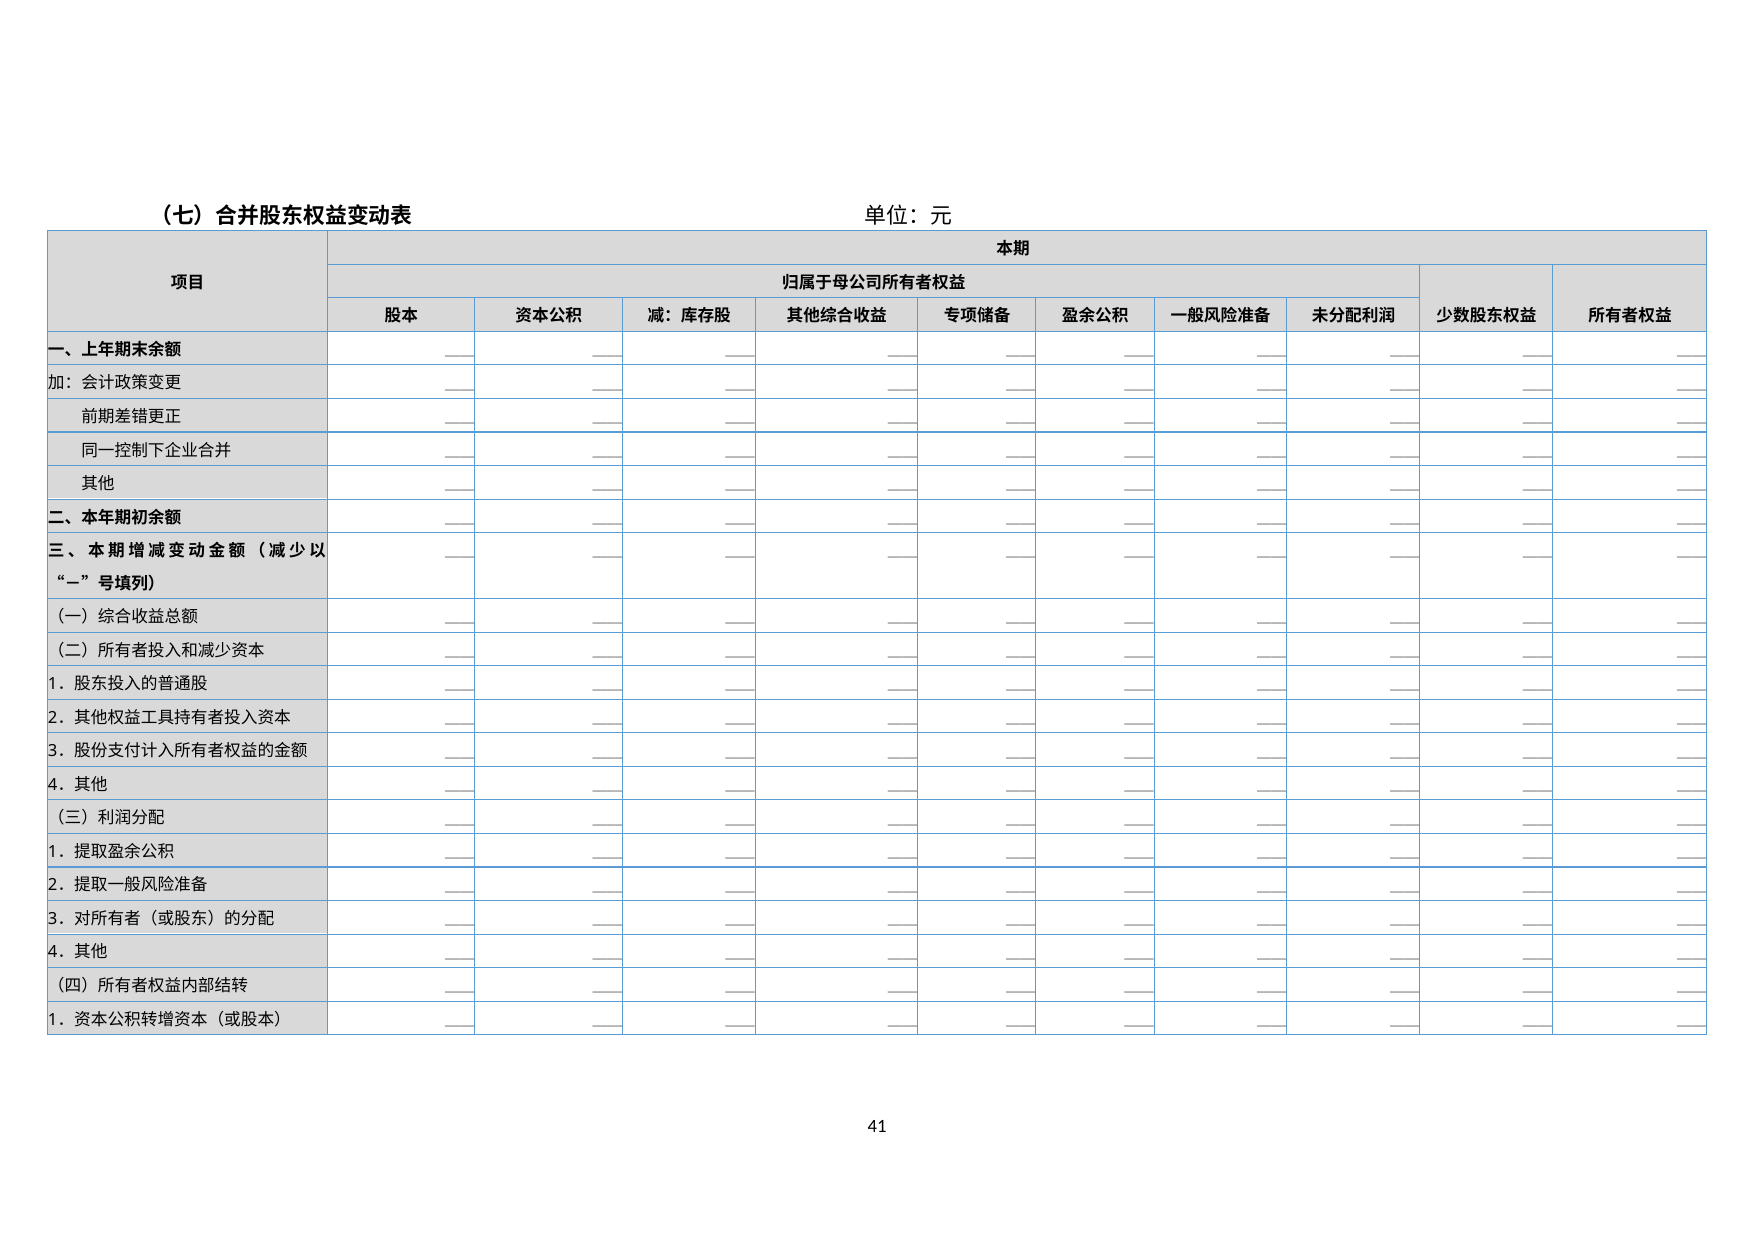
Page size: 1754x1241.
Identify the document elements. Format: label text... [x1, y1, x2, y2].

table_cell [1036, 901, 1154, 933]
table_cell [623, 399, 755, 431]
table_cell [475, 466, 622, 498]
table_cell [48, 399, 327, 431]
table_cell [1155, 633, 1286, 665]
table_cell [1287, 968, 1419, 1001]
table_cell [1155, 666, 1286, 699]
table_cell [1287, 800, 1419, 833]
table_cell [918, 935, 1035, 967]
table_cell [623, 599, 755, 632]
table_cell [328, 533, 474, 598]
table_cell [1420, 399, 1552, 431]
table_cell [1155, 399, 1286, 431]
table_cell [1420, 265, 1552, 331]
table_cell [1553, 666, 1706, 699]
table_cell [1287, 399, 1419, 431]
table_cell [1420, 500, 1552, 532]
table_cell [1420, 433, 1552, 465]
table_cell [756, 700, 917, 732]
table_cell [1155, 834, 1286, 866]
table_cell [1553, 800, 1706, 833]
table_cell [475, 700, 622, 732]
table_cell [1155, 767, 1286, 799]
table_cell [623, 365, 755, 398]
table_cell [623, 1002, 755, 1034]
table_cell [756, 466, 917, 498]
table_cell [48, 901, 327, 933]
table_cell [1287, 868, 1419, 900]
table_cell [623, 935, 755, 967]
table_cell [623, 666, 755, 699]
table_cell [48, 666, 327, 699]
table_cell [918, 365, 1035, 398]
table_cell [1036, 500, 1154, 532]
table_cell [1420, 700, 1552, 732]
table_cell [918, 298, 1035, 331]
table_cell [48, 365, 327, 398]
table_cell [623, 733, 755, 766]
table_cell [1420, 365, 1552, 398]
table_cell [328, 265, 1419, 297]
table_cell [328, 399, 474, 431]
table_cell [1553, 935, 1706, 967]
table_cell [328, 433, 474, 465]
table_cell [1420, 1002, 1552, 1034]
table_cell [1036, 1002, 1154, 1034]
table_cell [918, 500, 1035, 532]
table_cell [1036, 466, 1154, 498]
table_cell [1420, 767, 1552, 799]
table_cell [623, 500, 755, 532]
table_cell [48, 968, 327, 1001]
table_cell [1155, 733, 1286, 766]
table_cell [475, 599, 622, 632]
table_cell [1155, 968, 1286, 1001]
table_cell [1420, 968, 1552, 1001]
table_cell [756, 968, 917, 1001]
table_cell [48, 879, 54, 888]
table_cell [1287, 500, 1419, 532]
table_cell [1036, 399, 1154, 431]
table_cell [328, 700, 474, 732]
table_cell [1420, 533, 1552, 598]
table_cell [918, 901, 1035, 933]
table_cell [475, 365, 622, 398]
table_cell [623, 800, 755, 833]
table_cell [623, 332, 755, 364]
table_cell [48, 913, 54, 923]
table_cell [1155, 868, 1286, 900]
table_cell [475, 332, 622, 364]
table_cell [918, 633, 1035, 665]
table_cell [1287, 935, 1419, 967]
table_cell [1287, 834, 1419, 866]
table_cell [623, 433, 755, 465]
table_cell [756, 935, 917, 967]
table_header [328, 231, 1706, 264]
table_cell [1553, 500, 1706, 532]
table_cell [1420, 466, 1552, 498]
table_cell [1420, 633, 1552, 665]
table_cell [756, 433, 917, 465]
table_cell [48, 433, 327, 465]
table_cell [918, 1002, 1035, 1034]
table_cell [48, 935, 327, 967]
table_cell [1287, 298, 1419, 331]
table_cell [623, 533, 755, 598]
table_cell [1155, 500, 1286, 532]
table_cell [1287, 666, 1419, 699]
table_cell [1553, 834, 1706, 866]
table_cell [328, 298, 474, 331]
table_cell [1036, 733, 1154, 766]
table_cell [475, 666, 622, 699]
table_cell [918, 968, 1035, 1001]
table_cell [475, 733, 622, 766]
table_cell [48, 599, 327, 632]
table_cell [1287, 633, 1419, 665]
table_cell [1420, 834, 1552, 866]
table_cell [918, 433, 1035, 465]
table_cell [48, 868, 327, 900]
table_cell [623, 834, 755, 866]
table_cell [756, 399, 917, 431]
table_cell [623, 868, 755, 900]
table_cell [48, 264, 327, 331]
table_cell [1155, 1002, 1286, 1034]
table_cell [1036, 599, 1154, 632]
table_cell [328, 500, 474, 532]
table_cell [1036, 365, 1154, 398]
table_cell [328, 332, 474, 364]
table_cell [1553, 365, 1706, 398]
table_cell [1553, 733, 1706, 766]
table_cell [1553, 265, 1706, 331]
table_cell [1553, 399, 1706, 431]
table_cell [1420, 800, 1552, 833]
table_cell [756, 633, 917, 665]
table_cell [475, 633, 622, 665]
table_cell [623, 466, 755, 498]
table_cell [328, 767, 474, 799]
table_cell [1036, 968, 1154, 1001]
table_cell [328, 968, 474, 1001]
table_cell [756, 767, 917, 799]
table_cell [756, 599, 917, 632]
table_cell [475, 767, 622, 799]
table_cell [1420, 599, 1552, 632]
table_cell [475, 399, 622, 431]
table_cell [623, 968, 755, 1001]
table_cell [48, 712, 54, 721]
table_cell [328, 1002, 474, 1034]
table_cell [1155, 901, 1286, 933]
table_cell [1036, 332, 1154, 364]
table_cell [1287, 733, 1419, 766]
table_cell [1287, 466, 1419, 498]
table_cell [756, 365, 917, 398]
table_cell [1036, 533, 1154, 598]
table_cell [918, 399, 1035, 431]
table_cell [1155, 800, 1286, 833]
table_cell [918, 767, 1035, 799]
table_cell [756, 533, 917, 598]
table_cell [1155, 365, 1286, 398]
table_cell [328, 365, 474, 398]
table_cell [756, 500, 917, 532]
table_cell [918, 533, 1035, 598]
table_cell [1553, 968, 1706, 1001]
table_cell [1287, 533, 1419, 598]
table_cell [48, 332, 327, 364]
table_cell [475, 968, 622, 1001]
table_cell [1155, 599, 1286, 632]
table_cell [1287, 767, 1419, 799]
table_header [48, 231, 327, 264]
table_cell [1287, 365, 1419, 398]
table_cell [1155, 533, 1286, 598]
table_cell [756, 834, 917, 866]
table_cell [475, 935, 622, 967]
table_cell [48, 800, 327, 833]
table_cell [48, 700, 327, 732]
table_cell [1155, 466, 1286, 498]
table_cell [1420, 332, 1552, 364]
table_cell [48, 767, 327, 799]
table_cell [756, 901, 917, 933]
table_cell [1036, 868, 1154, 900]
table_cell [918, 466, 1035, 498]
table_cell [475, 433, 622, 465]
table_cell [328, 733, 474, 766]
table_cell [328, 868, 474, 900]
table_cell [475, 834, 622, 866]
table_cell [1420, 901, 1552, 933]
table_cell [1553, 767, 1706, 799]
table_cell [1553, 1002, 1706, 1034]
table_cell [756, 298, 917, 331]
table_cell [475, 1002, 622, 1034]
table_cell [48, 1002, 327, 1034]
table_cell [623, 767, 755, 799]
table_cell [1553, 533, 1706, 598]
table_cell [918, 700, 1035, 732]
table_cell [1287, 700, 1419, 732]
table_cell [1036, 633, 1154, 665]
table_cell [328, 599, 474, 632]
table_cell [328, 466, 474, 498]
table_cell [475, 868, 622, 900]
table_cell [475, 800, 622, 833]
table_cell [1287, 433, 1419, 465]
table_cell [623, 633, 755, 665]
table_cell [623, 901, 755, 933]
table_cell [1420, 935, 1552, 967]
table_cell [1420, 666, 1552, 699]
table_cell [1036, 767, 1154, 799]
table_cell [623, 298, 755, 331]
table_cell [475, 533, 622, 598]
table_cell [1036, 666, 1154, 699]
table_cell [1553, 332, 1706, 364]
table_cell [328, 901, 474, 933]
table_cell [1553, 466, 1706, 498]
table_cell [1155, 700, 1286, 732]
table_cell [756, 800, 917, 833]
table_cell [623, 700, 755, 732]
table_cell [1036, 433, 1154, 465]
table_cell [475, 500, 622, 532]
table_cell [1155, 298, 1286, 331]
text （七）合并股东权益变动表 单位：元 [150, 198, 1576, 230]
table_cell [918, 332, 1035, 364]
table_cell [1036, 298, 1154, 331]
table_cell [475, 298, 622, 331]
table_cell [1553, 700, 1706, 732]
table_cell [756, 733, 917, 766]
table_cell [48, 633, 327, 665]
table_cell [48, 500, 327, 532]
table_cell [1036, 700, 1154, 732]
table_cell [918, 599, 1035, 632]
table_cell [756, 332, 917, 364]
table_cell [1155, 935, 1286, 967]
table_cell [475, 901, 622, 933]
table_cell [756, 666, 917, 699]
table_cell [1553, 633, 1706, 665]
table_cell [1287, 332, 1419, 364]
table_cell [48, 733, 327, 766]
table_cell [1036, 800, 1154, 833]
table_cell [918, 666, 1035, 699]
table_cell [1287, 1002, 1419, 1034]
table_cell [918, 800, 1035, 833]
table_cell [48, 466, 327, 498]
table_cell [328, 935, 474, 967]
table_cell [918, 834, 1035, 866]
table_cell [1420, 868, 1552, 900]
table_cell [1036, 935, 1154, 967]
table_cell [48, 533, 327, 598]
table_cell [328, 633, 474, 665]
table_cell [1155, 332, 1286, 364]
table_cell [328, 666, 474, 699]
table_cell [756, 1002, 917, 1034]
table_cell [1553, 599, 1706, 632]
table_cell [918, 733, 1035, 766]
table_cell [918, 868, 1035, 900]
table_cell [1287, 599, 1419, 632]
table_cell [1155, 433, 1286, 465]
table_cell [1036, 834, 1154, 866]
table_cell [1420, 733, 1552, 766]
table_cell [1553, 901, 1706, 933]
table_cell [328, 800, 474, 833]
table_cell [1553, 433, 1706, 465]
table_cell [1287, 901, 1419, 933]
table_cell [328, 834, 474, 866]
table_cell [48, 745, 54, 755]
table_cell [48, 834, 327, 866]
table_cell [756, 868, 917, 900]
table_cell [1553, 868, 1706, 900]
